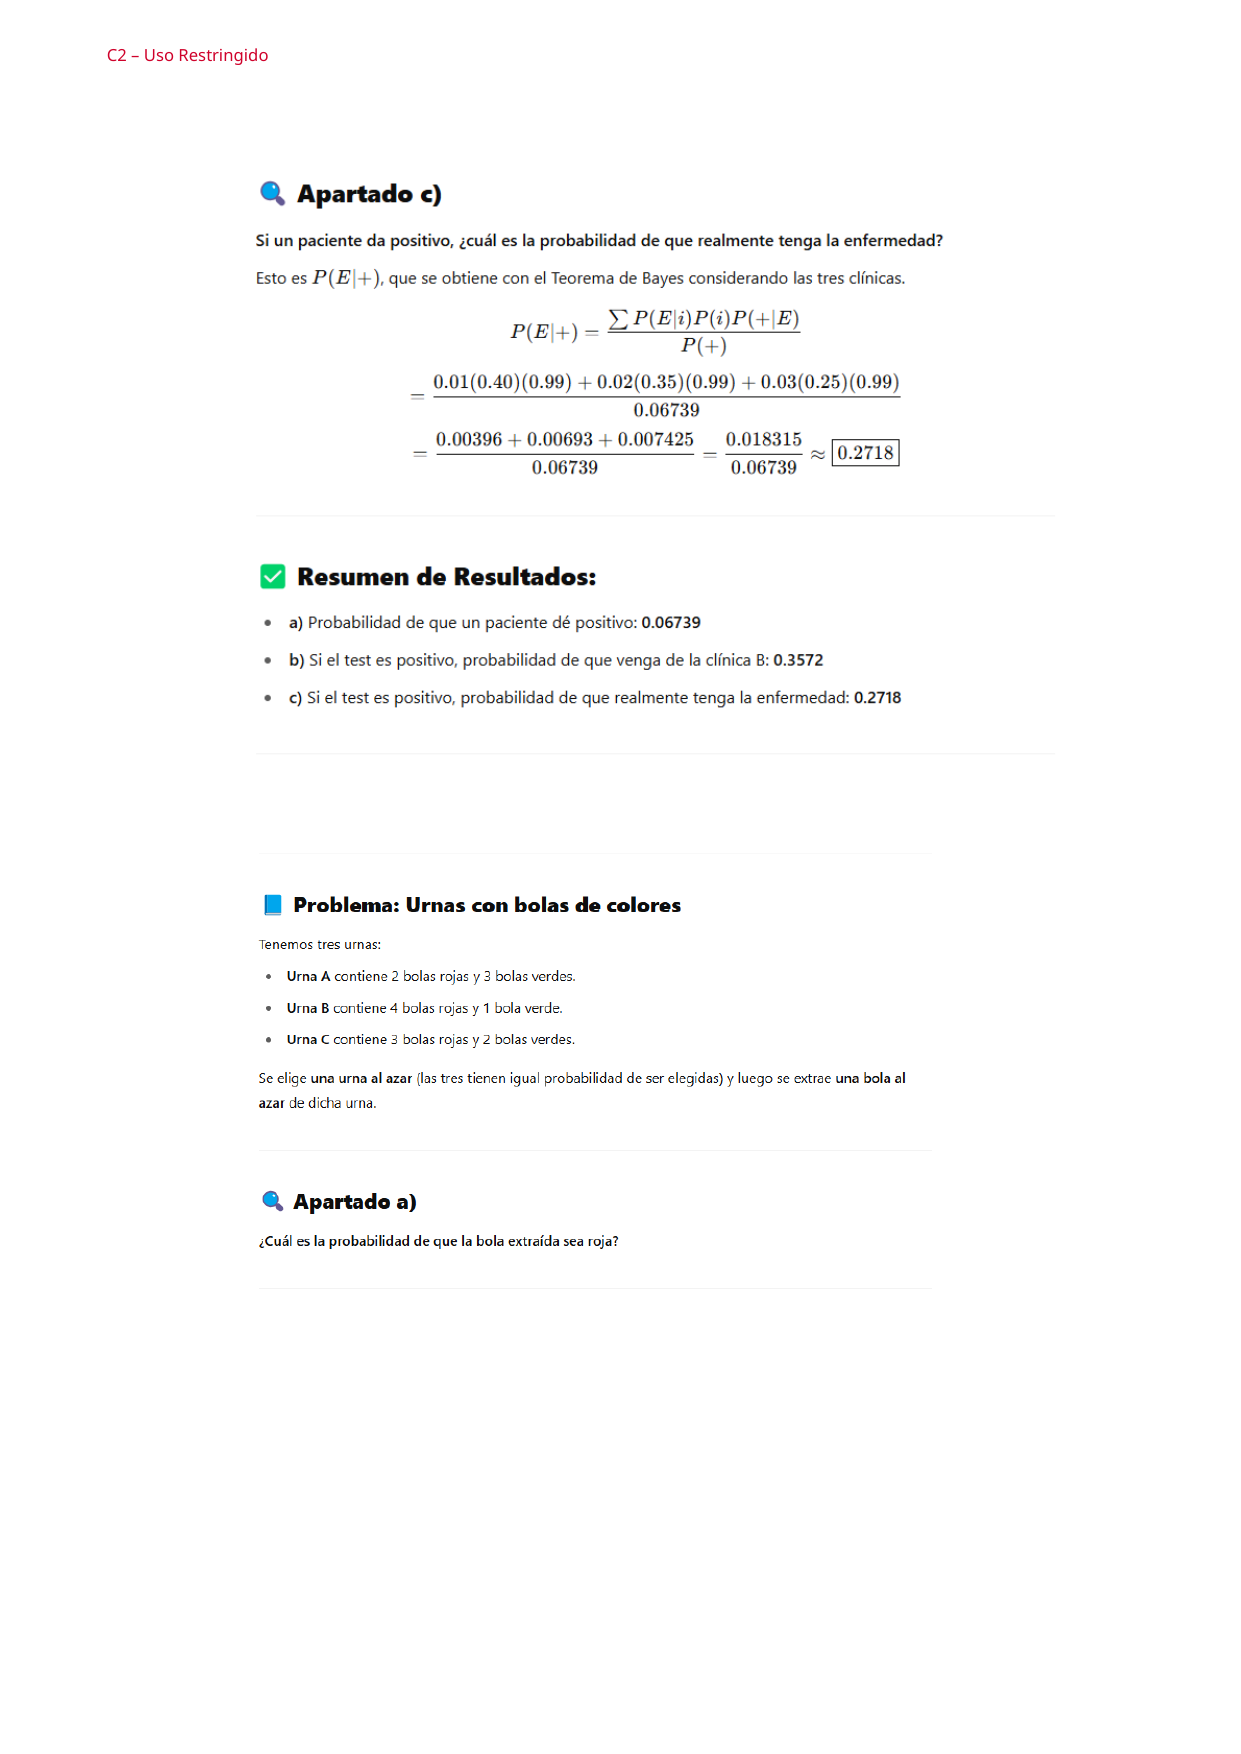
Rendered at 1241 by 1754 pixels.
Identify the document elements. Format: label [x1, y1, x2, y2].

picture [177, 147, 1056, 770]
picture [177, 847, 1063, 1290]
